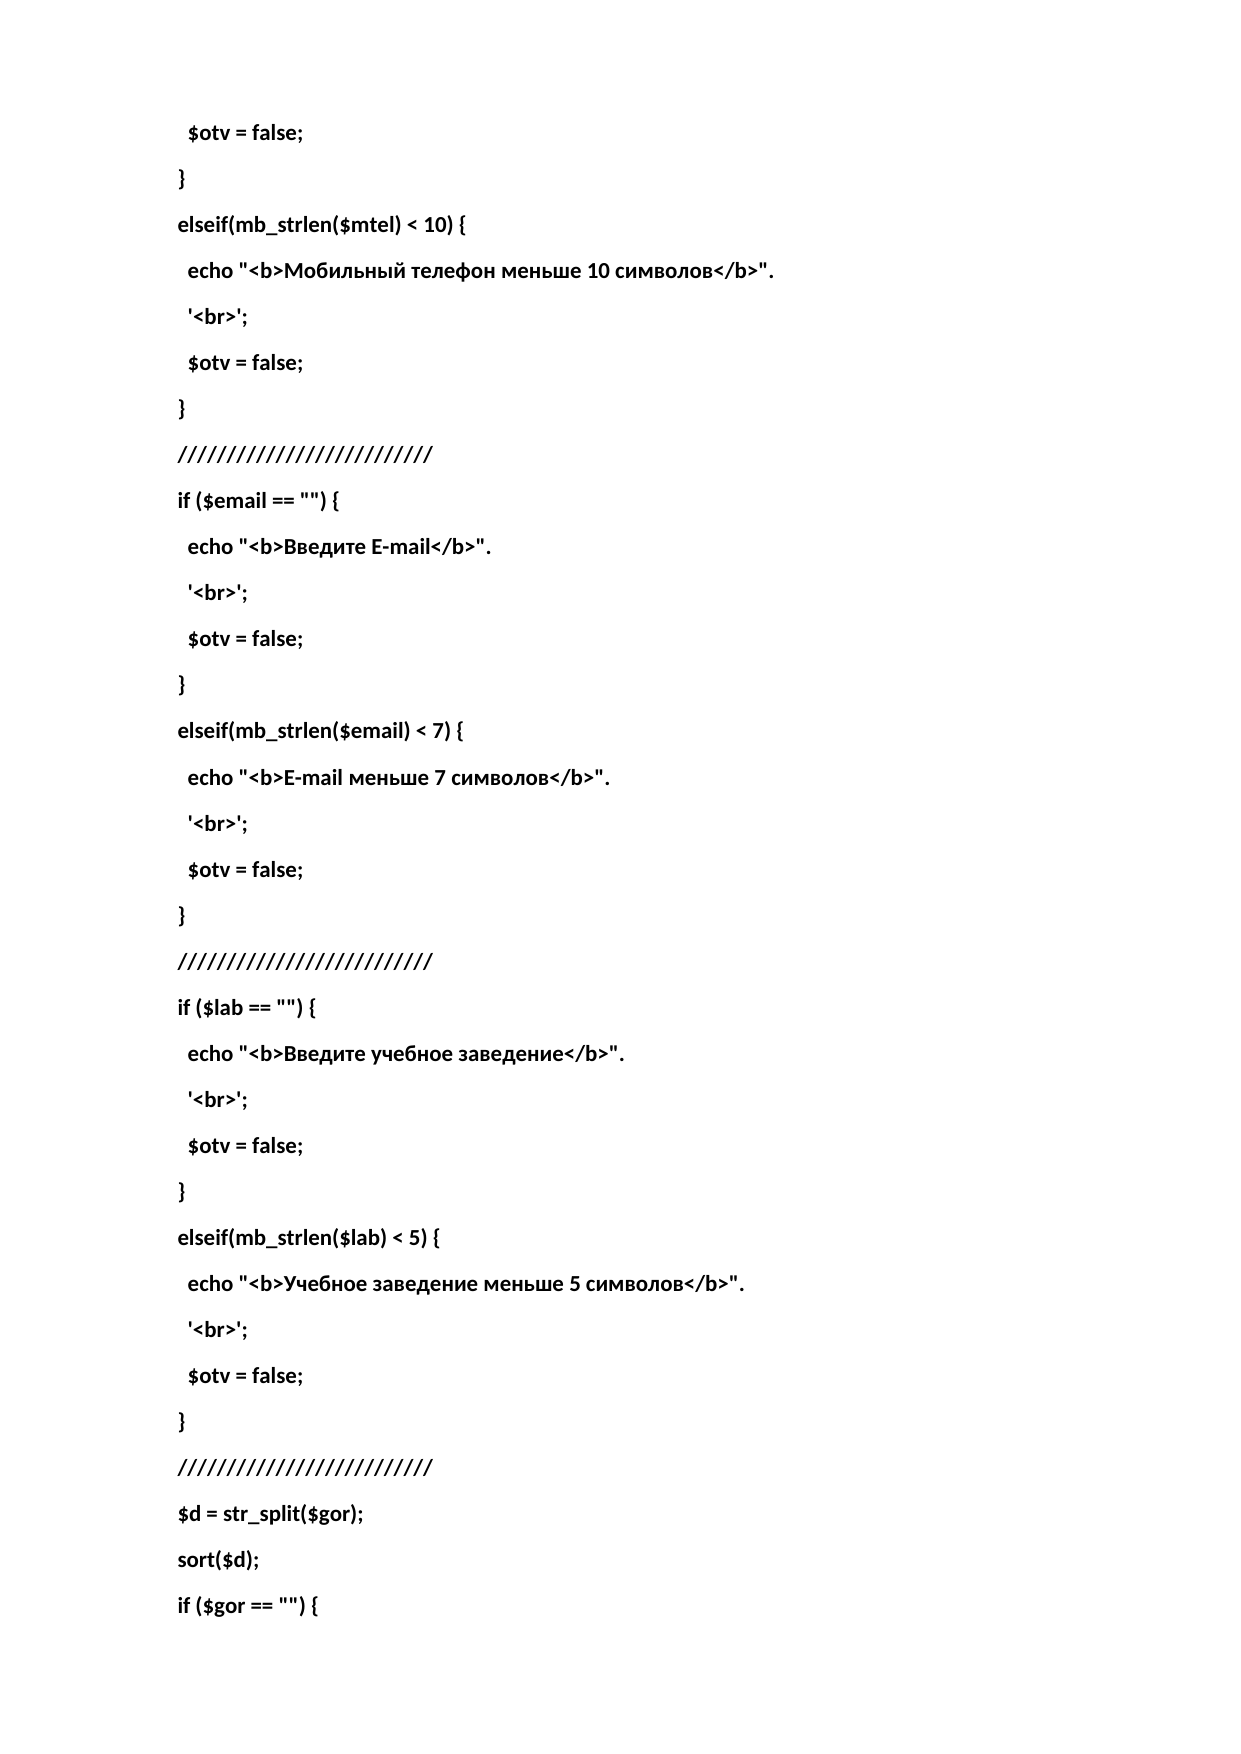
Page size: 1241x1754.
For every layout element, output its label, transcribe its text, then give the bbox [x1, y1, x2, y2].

text $otv = false; [177, 624, 1152, 653]
text if ($lab == "") { [177, 993, 1152, 1021]
text '<br>'; [177, 302, 1152, 330]
text $otv = false; [177, 348, 1152, 376]
text '<br>'; [177, 1315, 1152, 1343]
text } [177, 901, 1152, 929]
text echo "<b>Мобильный телефон меньше 10 символов</b>". [177, 256, 1152, 284]
text '<br>'; [177, 809, 1152, 837]
text $otv = false; [177, 118, 1152, 146]
text echo "<b>Учебное заведение меньше 5 символов</b>". [177, 1269, 1152, 1297]
text echo "<b>E-mail меньше 7 символов</b>". [177, 763, 1152, 791]
text sort($d); [177, 1545, 1152, 1573]
text $otv = false; [177, 1131, 1152, 1159]
text ////////////////////////// [177, 1453, 1152, 1481]
text $d = str_split($gor); [177, 1499, 1152, 1527]
text } [177, 394, 1152, 422]
text ////////////////////////// [177, 440, 1152, 468]
text if ($email == "") { [177, 486, 1152, 514]
text elseif(mb_strlen($email) < 7) { [177, 717, 1152, 745]
text } [177, 671, 1152, 699]
text elseif(mb_strlen($mtel) < 10) { [177, 210, 1152, 238]
text echo "<b>Введите учебное заведение</b>". [177, 1039, 1152, 1067]
text ////////////////////////// [177, 947, 1152, 975]
text } [177, 1407, 1152, 1435]
text '<br>'; [177, 578, 1152, 607]
text $otv = false; [177, 855, 1152, 883]
text } [177, 164, 1152, 192]
text $otv = false; [177, 1361, 1152, 1389]
text if ($gor == "") { [177, 1591, 1152, 1619]
text elseif(mb_strlen($lab) < 5) { [177, 1223, 1152, 1251]
text echo "<b>Введите E-mail</b>". [177, 532, 1152, 561]
text } [177, 1177, 1152, 1205]
text '<br>'; [177, 1085, 1152, 1113]
